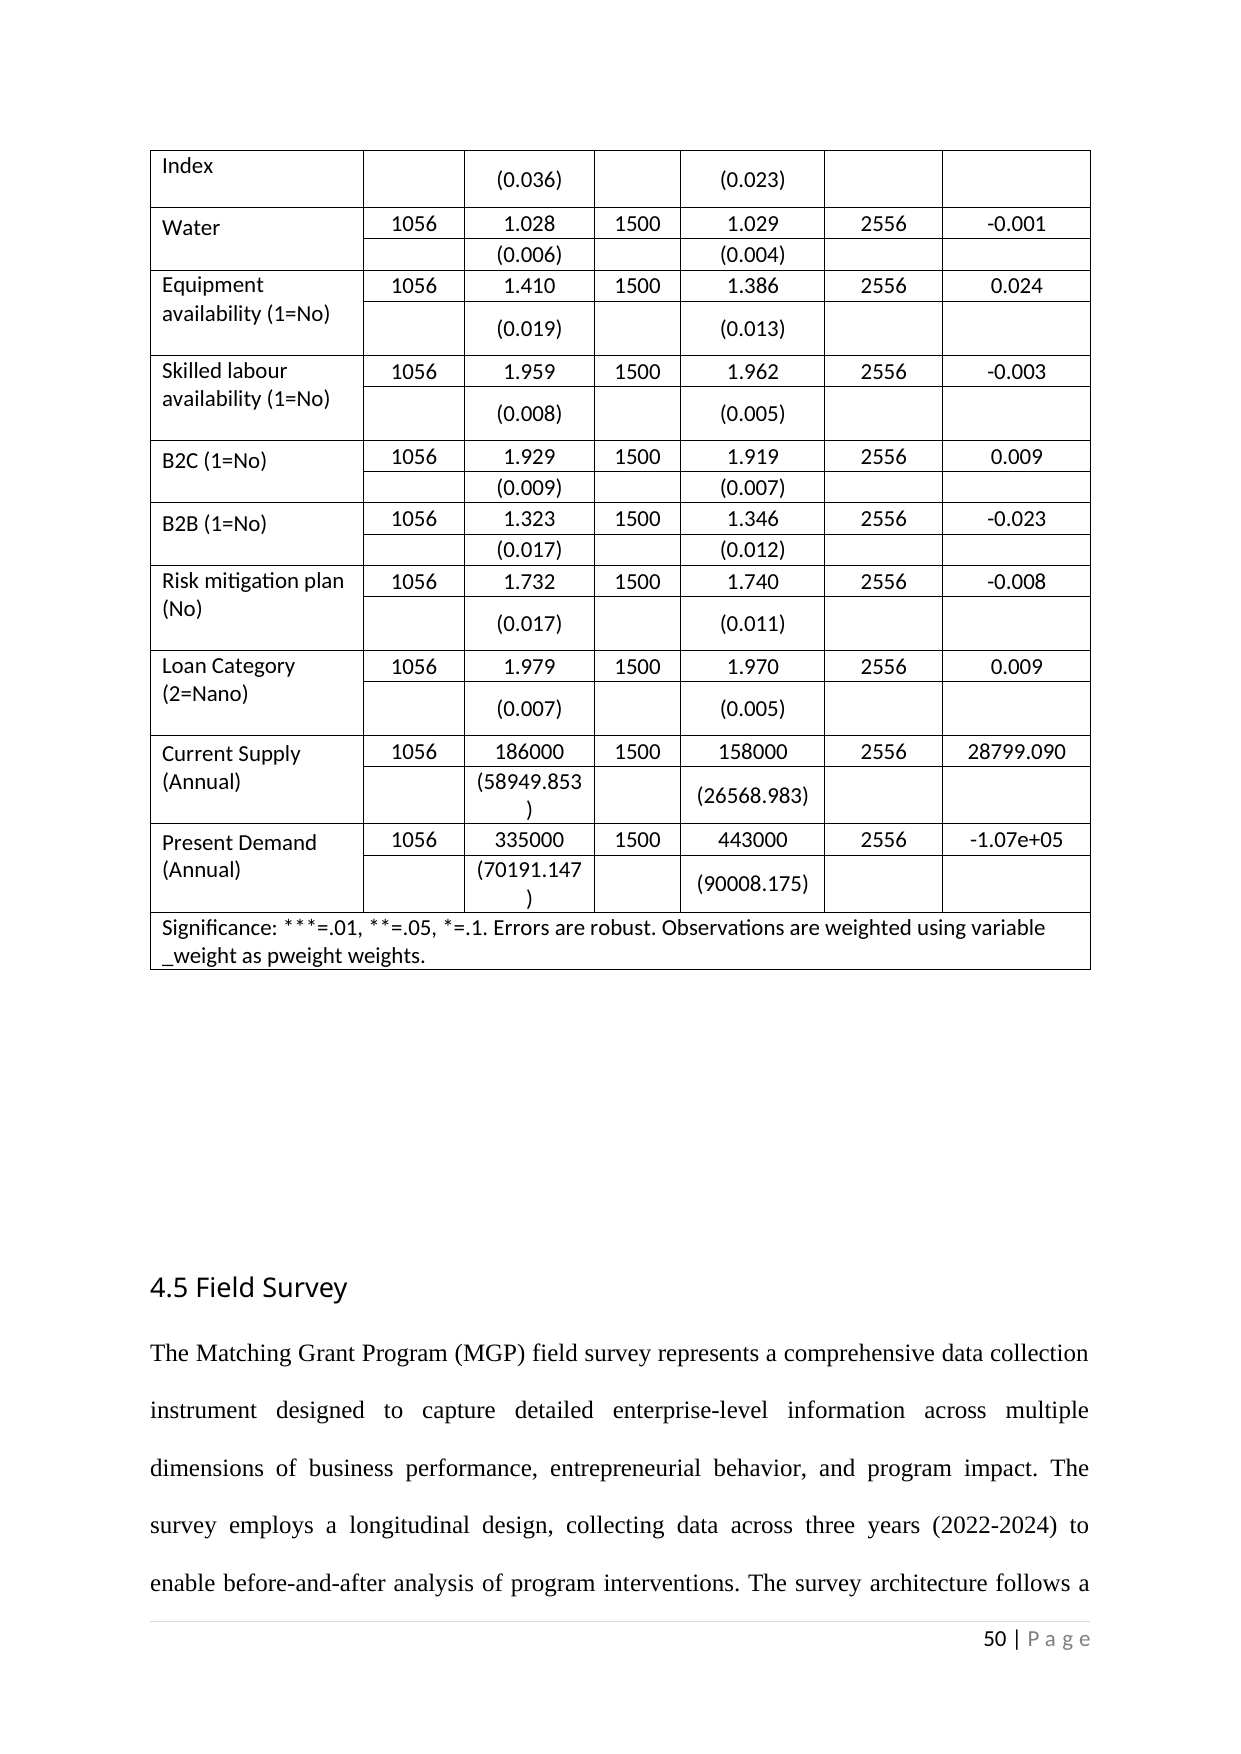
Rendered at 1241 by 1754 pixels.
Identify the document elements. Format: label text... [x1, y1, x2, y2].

table_cell [595, 535, 680, 565]
table_cell 1.959 [465, 356, 594, 386]
table_cell (0.007) [465, 682, 594, 735]
table_cell [943, 682, 1090, 735]
table_cell 1.028 [465, 208, 594, 238]
table_cell (70191.147) [465, 856, 594, 912]
table_cell [825, 302, 942, 355]
table_cell (0.013) [681, 302, 824, 355]
table_cell [595, 682, 680, 735]
table_cell [364, 472, 464, 502]
table_cell [943, 597, 1090, 650]
table_cell [364, 597, 464, 650]
table_cell (90008.175) [681, 856, 824, 912]
table_cell [595, 856, 680, 912]
table_cell (0.036) [465, 151, 594, 207]
table_cell [943, 856, 1090, 912]
table_cell 1056 [364, 503, 464, 533]
subtitle 4.5 Field Survey [150, 1269, 1090, 1306]
table_cell 1056 [364, 271, 464, 301]
table_cell 1056 [364, 566, 464, 596]
table_cell [364, 387, 464, 440]
table_cell [825, 239, 942, 269]
table_cell -0.008 [943, 566, 1090, 596]
table_cell 0.024 [943, 271, 1090, 301]
table_cell (0.009) [465, 472, 594, 502]
table_cell 1056 [364, 736, 464, 766]
table_cell 1.732 [465, 566, 594, 596]
table_cell 1.410 [465, 271, 594, 301]
table_cell [364, 151, 464, 207]
table_cell [943, 535, 1090, 565]
table_cell 1500 [595, 441, 680, 471]
table_cell 0.009 [943, 441, 1090, 471]
table_cell Current Supply (Annual) [151, 736, 363, 823]
table_cell -0.001 [943, 208, 1090, 238]
table_cell 1500 [595, 503, 680, 533]
table_cell [825, 767, 942, 823]
table_cell [825, 535, 942, 565]
table_cell [364, 856, 464, 912]
table_cell [595, 472, 680, 502]
table_cell [364, 767, 464, 823]
table_cell 1056 [364, 824, 464, 854]
table_cell (0.017) [465, 535, 594, 565]
table_cell 1.962 [681, 356, 824, 386]
table_cell 2556 [825, 356, 942, 386]
table_cell B2B (1=No) [151, 503, 363, 565]
table_cell (58949.853) [465, 767, 594, 823]
table_cell 335000 [465, 824, 594, 854]
table_cell 1056 [364, 651, 464, 681]
table_cell [943, 767, 1090, 823]
table_cell (26568.983) [681, 767, 824, 823]
table_cell [825, 597, 942, 650]
table_cell [364, 535, 464, 565]
table_cell -0.023 [943, 503, 1090, 533]
table_cell [364, 239, 464, 269]
table_cell 0.009 [943, 651, 1090, 681]
table_cell [595, 597, 680, 650]
table_cell (0.011) [681, 597, 824, 650]
table_cell [943, 387, 1090, 440]
table_cell 2556 [825, 503, 942, 533]
table_cell 1500 [595, 736, 680, 766]
table_cell [825, 472, 942, 502]
table_cell [364, 302, 464, 355]
table_cell 1.323 [465, 503, 594, 533]
table_cell [943, 239, 1090, 269]
table_cell 1500 [595, 208, 680, 238]
table_cell 1500 [595, 651, 680, 681]
table_cell (0.007) [681, 472, 824, 502]
table_cell (0.008) [465, 387, 594, 440]
table_cell 1.346 [681, 503, 824, 533]
table_cell 1500 [595, 356, 680, 386]
table_cell 2556 [825, 271, 942, 301]
table_cell (0.005) [681, 387, 824, 440]
table_cell 2556 [825, 651, 942, 681]
table_cell Risk mitigation plan (No) [151, 566, 363, 650]
table_cell [364, 682, 464, 735]
table_cell [595, 239, 680, 269]
table_cell Water [151, 208, 363, 269]
table_cell 28799.090 [943, 736, 1090, 766]
table_cell Significance: ***=.01, **=.05, *=.1. Errors are robust. Observations are weighted using variable _weight as pweight weights. [151, 913, 1090, 969]
table_cell 443000 [681, 824, 824, 854]
table_cell [595, 302, 680, 355]
table_cell 1.386 [681, 271, 824, 301]
table_cell 2556 [825, 208, 942, 238]
table_cell [943, 472, 1090, 502]
table_cell 2556 [825, 824, 942, 854]
table_cell 158000 [681, 736, 824, 766]
table_cell (0.012) [681, 535, 824, 565]
table_cell 1.970 [681, 651, 824, 681]
table_cell 1056 [364, 356, 464, 386]
table_cell (0.004) [681, 239, 824, 269]
table_cell [825, 682, 942, 735]
table_cell [943, 302, 1090, 355]
table_cell [595, 767, 680, 823]
table_cell B2C (1=No) [151, 441, 363, 502]
table_cell 1500 [595, 824, 680, 854]
table_cell Present Demand (Annual) [151, 824, 363, 912]
table_cell 1.740 [681, 566, 824, 596]
table_cell [825, 387, 942, 440]
table_cell 1.979 [465, 651, 594, 681]
table_cell [825, 151, 942, 207]
table_cell 186000 [465, 736, 594, 766]
table_cell 1.029 [681, 208, 824, 238]
table_cell [825, 856, 942, 912]
table_cell 1500 [595, 271, 680, 301]
table_cell 1056 [364, 208, 464, 238]
table_cell (0.005) [681, 682, 824, 735]
table_cell Skilled labour availability (1=No) [151, 356, 363, 440]
table_cell [595, 151, 680, 207]
table_cell (0.019) [465, 302, 594, 355]
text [150, 1338, 1090, 1596]
table_cell Loan Category (2=Nano) [151, 651, 363, 735]
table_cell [151, 151, 363, 207]
table_cell -0.003 [943, 356, 1090, 386]
table_cell Equipment availability (1=No) [151, 271, 363, 355]
table_cell (0.023) [681, 151, 824, 207]
table_cell [943, 151, 1090, 207]
table_cell 1500 [595, 566, 680, 596]
table_cell -1.07e+05 [943, 824, 1090, 854]
table_cell 2556 [825, 566, 942, 596]
table_cell 1.929 [465, 441, 594, 471]
table_cell 1056 [364, 441, 464, 471]
table_cell 2556 [825, 441, 942, 471]
table_cell 1.919 [681, 441, 824, 471]
table_cell 2556 [825, 736, 942, 766]
table_cell (0.017) [465, 597, 594, 650]
table_cell [595, 387, 680, 440]
table_cell (0.006) [465, 239, 594, 269]
